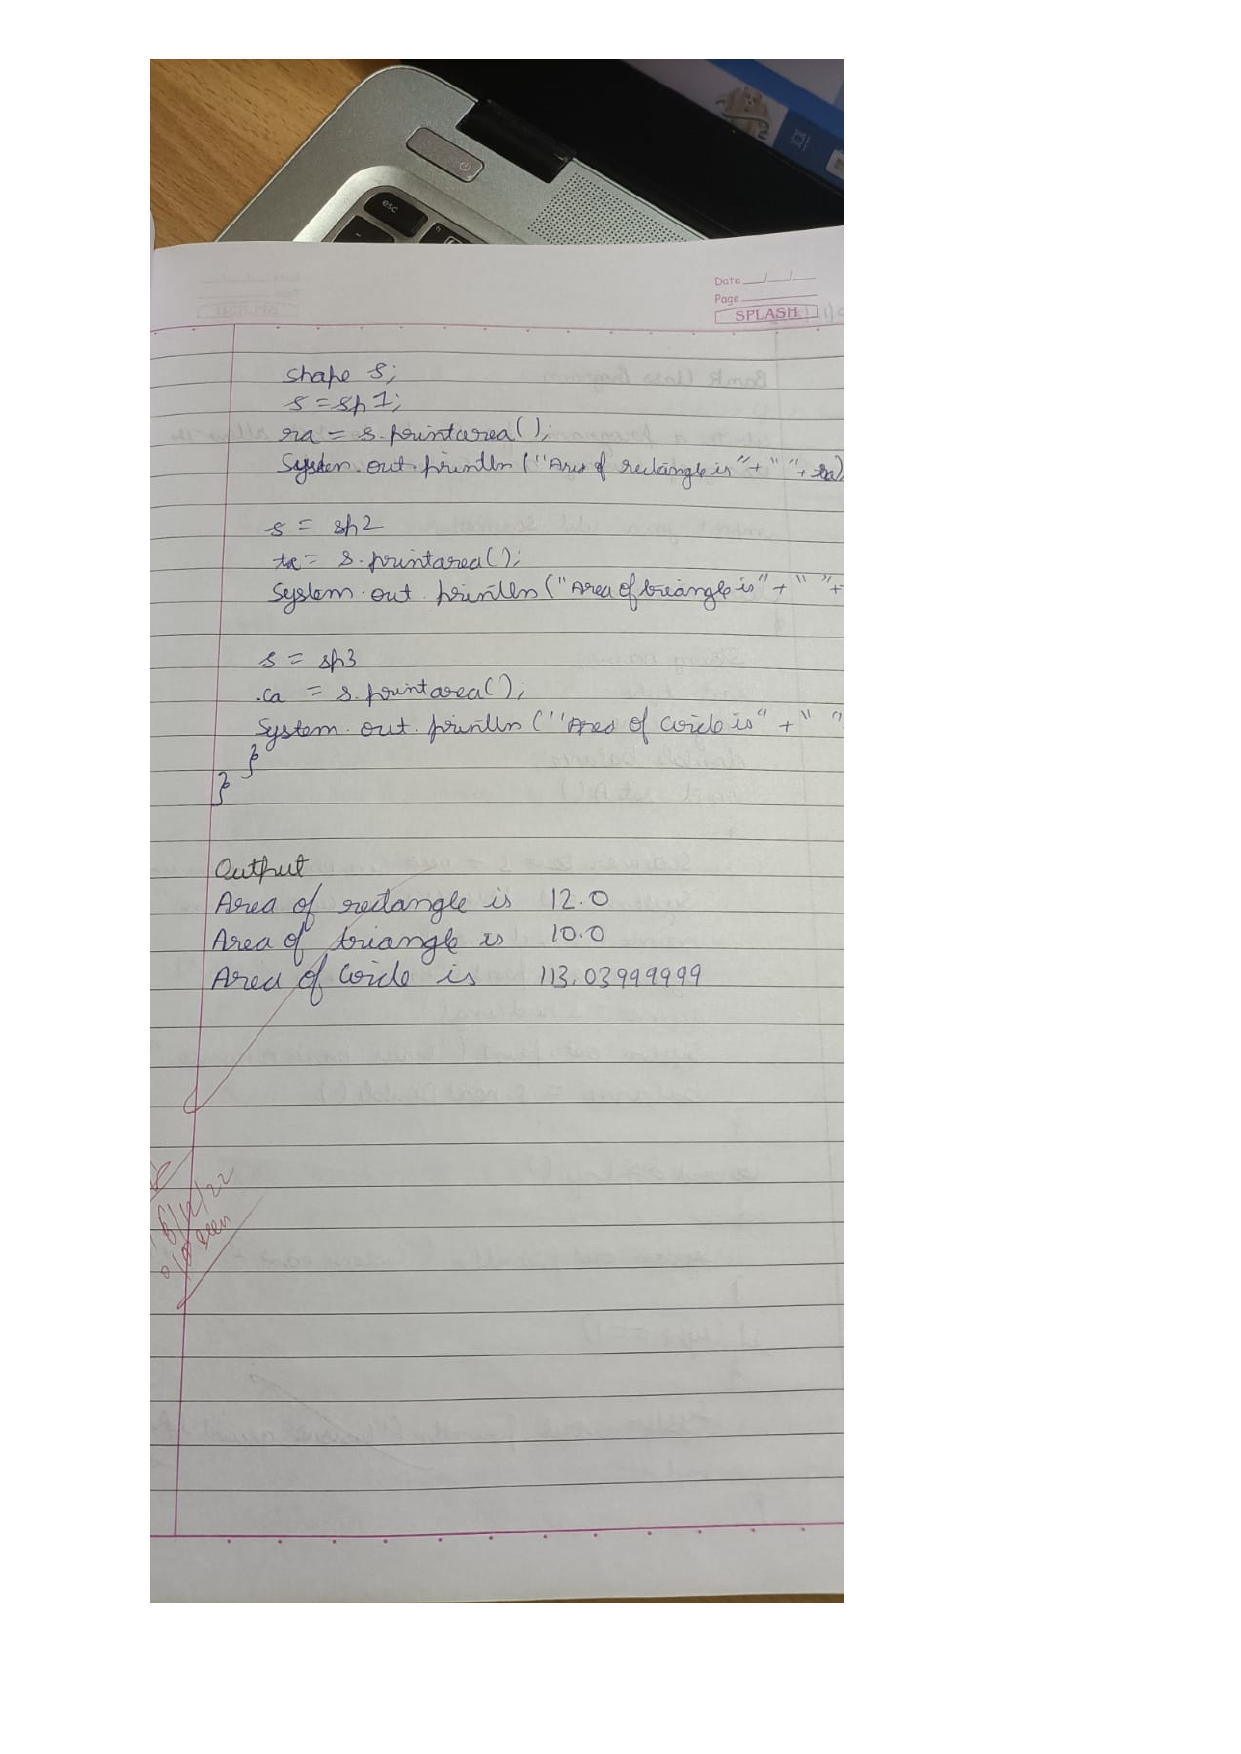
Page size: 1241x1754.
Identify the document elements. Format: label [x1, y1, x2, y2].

picture [150, 59, 844, 1603]
